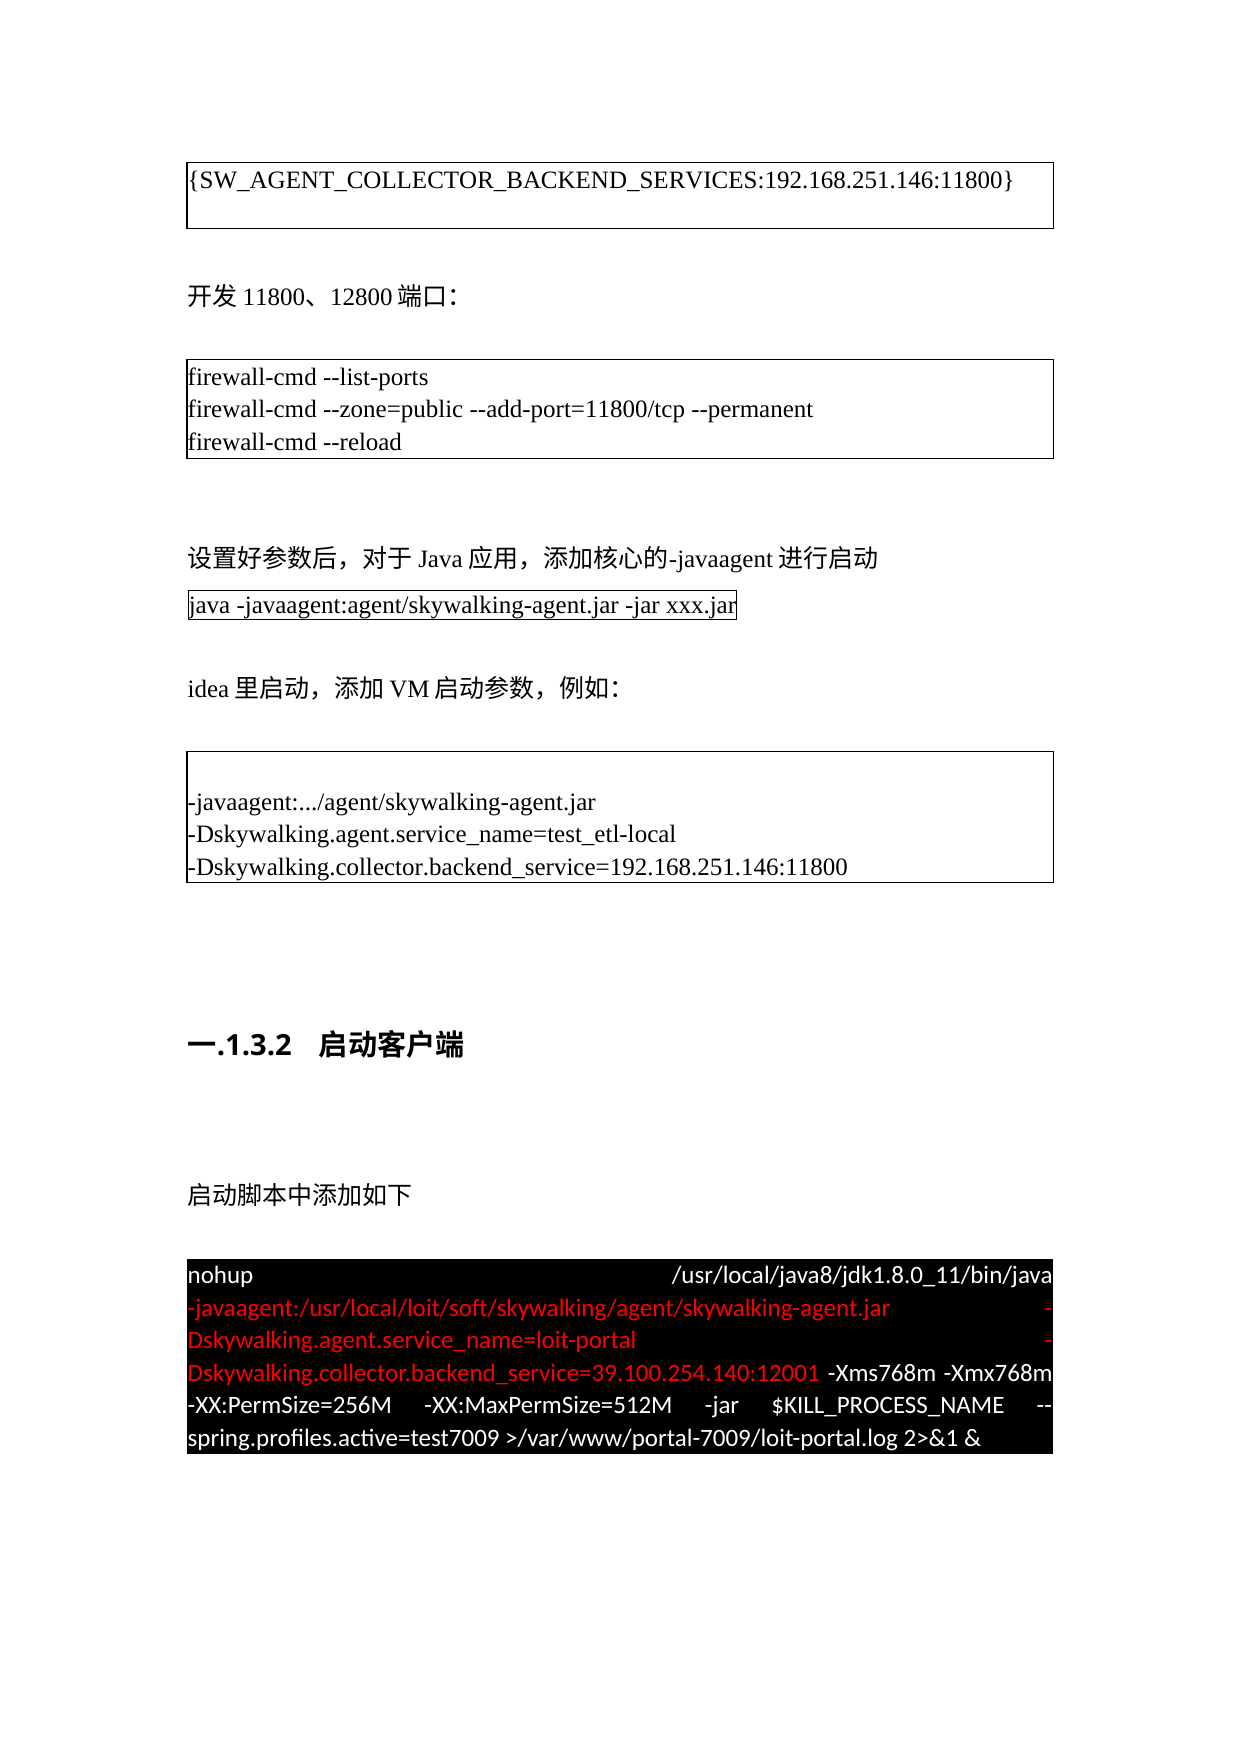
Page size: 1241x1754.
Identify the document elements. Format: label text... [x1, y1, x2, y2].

text firewall-cmd --list-ports firewall-cmd --zone=public --add-port=11800/tcp --permanent firewall-cmd --reload [188, 360, 1053, 458]
text nohup /usr/local/java8/jdk1.8.0_11/bin/java -javaagent:/usr/local/loit/soft/skywalking/agent/skywalking-agent.jar -Dskywalking.agent.service_name=loit-portal -Dskywalking.collector.backend_service=39.100.254.140:12001 -Xms768m -Xmx768m -XX:PermSize=256M -XX:MaxPermSize=512M -jar $KILL_PROCESS_NAME --spring.profiles.active=test7009 >/var/www/portal-7009/loit-portal.log 2>&1 & [187, 1259, 1053, 1454]
text 开发11800、12800端口： [187, 229, 1053, 327]
text -javaagent:.../agent/skywalking-agent.jar -Dskywalking.agent.service_name=test_etl-local -Dskywalking.collector.backend_service=192.168.251.146:11800 [188, 752, 1053, 882]
subtitle 启动客户端 [187, 1010, 1053, 1075]
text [188, 163, 1053, 228]
text 设置好参数后，对于 Java 应用，添加核心的-javaagent进行启动 java -javaagent:agent/skywalking-agent.jar -jar xxx.jar idea里启动，添加VM启动参数，例如： [187, 491, 1053, 719]
text 启动脚本中添加如下 [187, 1161, 1053, 1226]
